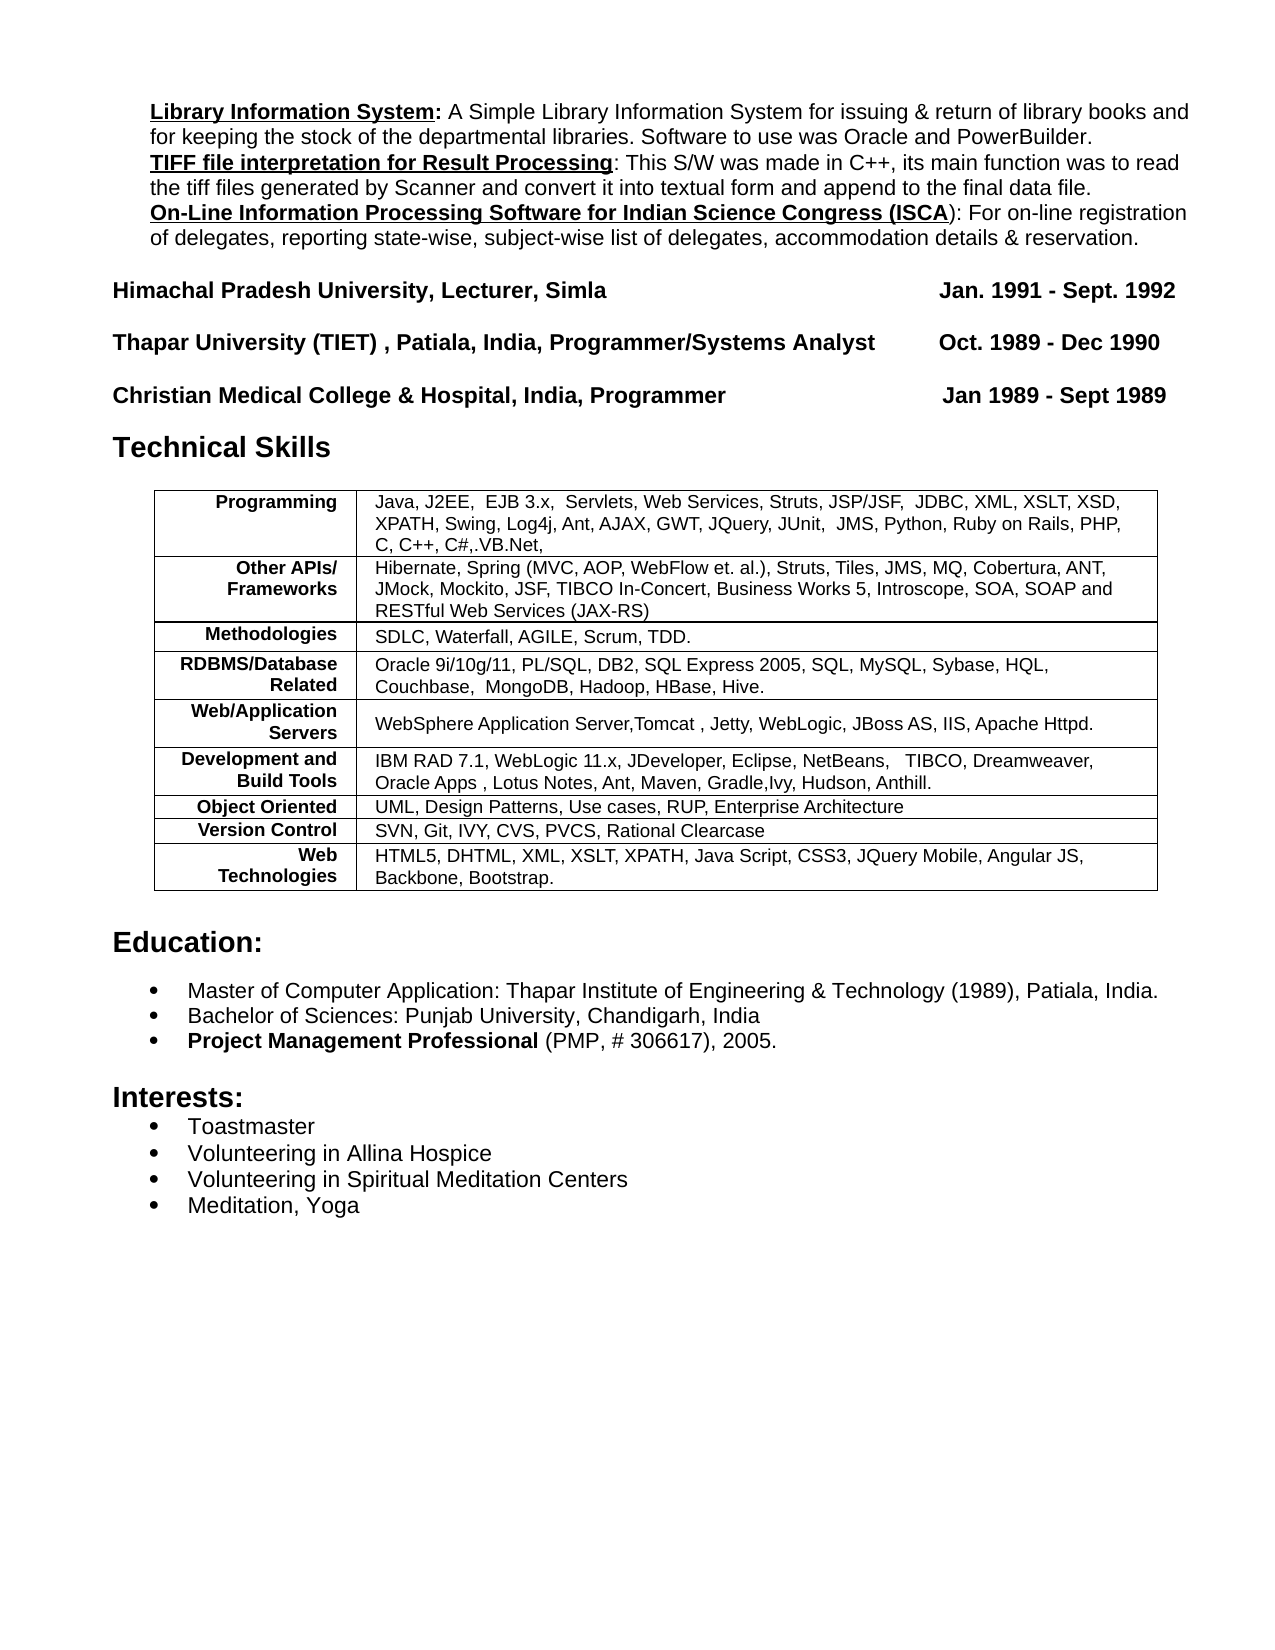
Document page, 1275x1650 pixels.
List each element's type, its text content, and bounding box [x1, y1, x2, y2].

table_header Java, J2EE, EJB 3.x, Servlets, Web Services, Struts, JSP/JSF, JDBC, XML, XSLT, XSD, XPATH, Swing, Log4j, Ant, AJAX, GWT, JQuery, JUnit, JMS, Python, Ruby on Rails, PHP, C, C++, C#,.VB.Net, [357, 491, 1157, 556]
list Bachelor of Sciences: Punjab University, Chandigarh, India [150, 1003, 1209, 1028]
subtitle Interests: [112, 1079, 1200, 1113]
list Toastmaster [150, 1113, 1209, 1139]
table_cell SDLC, Waterfall, AGILE, Scrum, TDD. [357, 623, 1157, 651]
list Meditation, Yoga [150, 1192, 1209, 1218]
table_cell Object Oriented [155, 796, 356, 818]
table_cell RDBMS/Database Related [155, 652, 356, 699]
subtitle Himachal Pradesh University, Lecturer, Simla Jan. 1991 - Sept. 1992 [112, 277, 1200, 303]
list Master of Computer Application: Thapar Institute of Engineering & Technology (1989), Patiala, India. [150, 978, 1209, 1003]
subtitle On-Line Information Processing Software for Indian Science Congress (ISCA): For on-line registration of delegates, reporting state-wise, subject-wise list of delegates, accommodation details & reservation. [150, 200, 1200, 250]
table_cell Hibernate, Spring (MVC, AOP, WebFlow et. al.), Struts, Tiles, JMS, MQ, Cobertura, ANT, JMock, Mockito, JSF, TIBCO In-Concert, Business Works 5, Introscope, SOA, SOAP and RESTful Web Services (JAX-RS) [357, 557, 1157, 621]
subtitle Library Information System: A Simple Library Information System for issuing & return of library books and for keeping the stock of the departmental libraries. Software to use was Oracle and PowerBuilder. [150, 99, 1200, 149]
table_cell HTML5, DHTML, XML, XSLT, XPATH, Java Script, CSS3, JQuery Mobile, Angular JS, Backbone, Bootstrap. [357, 844, 1157, 890]
table_cell Web Technologies [155, 844, 356, 890]
text Thapar University (TIET) , Patiala, India, Programmer/Systems Analyst Oct. 1989 - Dec 1990 [112, 329, 1200, 356]
table_cell Development and Build Tools [155, 748, 356, 795]
table_cell Methodologies [155, 623, 356, 651]
table_cell Web/Application Servers [155, 700, 356, 747]
subtitle Education: [112, 925, 1200, 958]
table_header Programming [155, 491, 356, 556]
table_cell IBM RAD 7.1, WebLogic 11.x, JDeveloper, Eclipse, NetBeans, TIBCO, Dreamweaver, Oracle Apps , Lotus Notes, Ant, Maven, Gradle,Ivy, Hudson, Anthill. [357, 748, 1157, 795]
table_cell Oracle 9i/10g/11, PL/SQL, DB2, SQL Express 2005, SQL, MySQL, Sybase, HQL, Couchbase, MongoDB, Hadoop, HBase, Hive. [357, 652, 1157, 699]
list Volunteering in Allina Hospice [150, 1139, 1209, 1166]
subtitle Technical Skills [112, 430, 1200, 463]
table_cell Version Control [155, 819, 356, 842]
table_cell SVN, Git, IVY, CVS, PVCS, Rational Clearcase [357, 819, 1157, 842]
subtitle Christian Medical College & Hospital, India, Programmer Jan 1989 - Sept 1989 [112, 382, 1200, 408]
subtitle TIFF file interpretation for Result Processing: This S/W was made in C++, its main function was to read the tiff files generated by Scanner and convert it into textual form and append to the final data file. [150, 149, 1200, 200]
table_cell Other APIs/ Frameworks [155, 557, 356, 621]
table_cell UML, Design Patterns, Use cases, RUP, Enterprise Architecture [357, 796, 1157, 818]
list Volunteering in Spiritual Meditation Centers [150, 1166, 1209, 1192]
list Project Management Professional (PMP, # 306617), 2005. [150, 1028, 1209, 1053]
table_cell WebSphere Application Server,Tomcat , Jetty, WebLogic, JBoss AS, IIS, Apache Httpd. [357, 700, 1157, 747]
